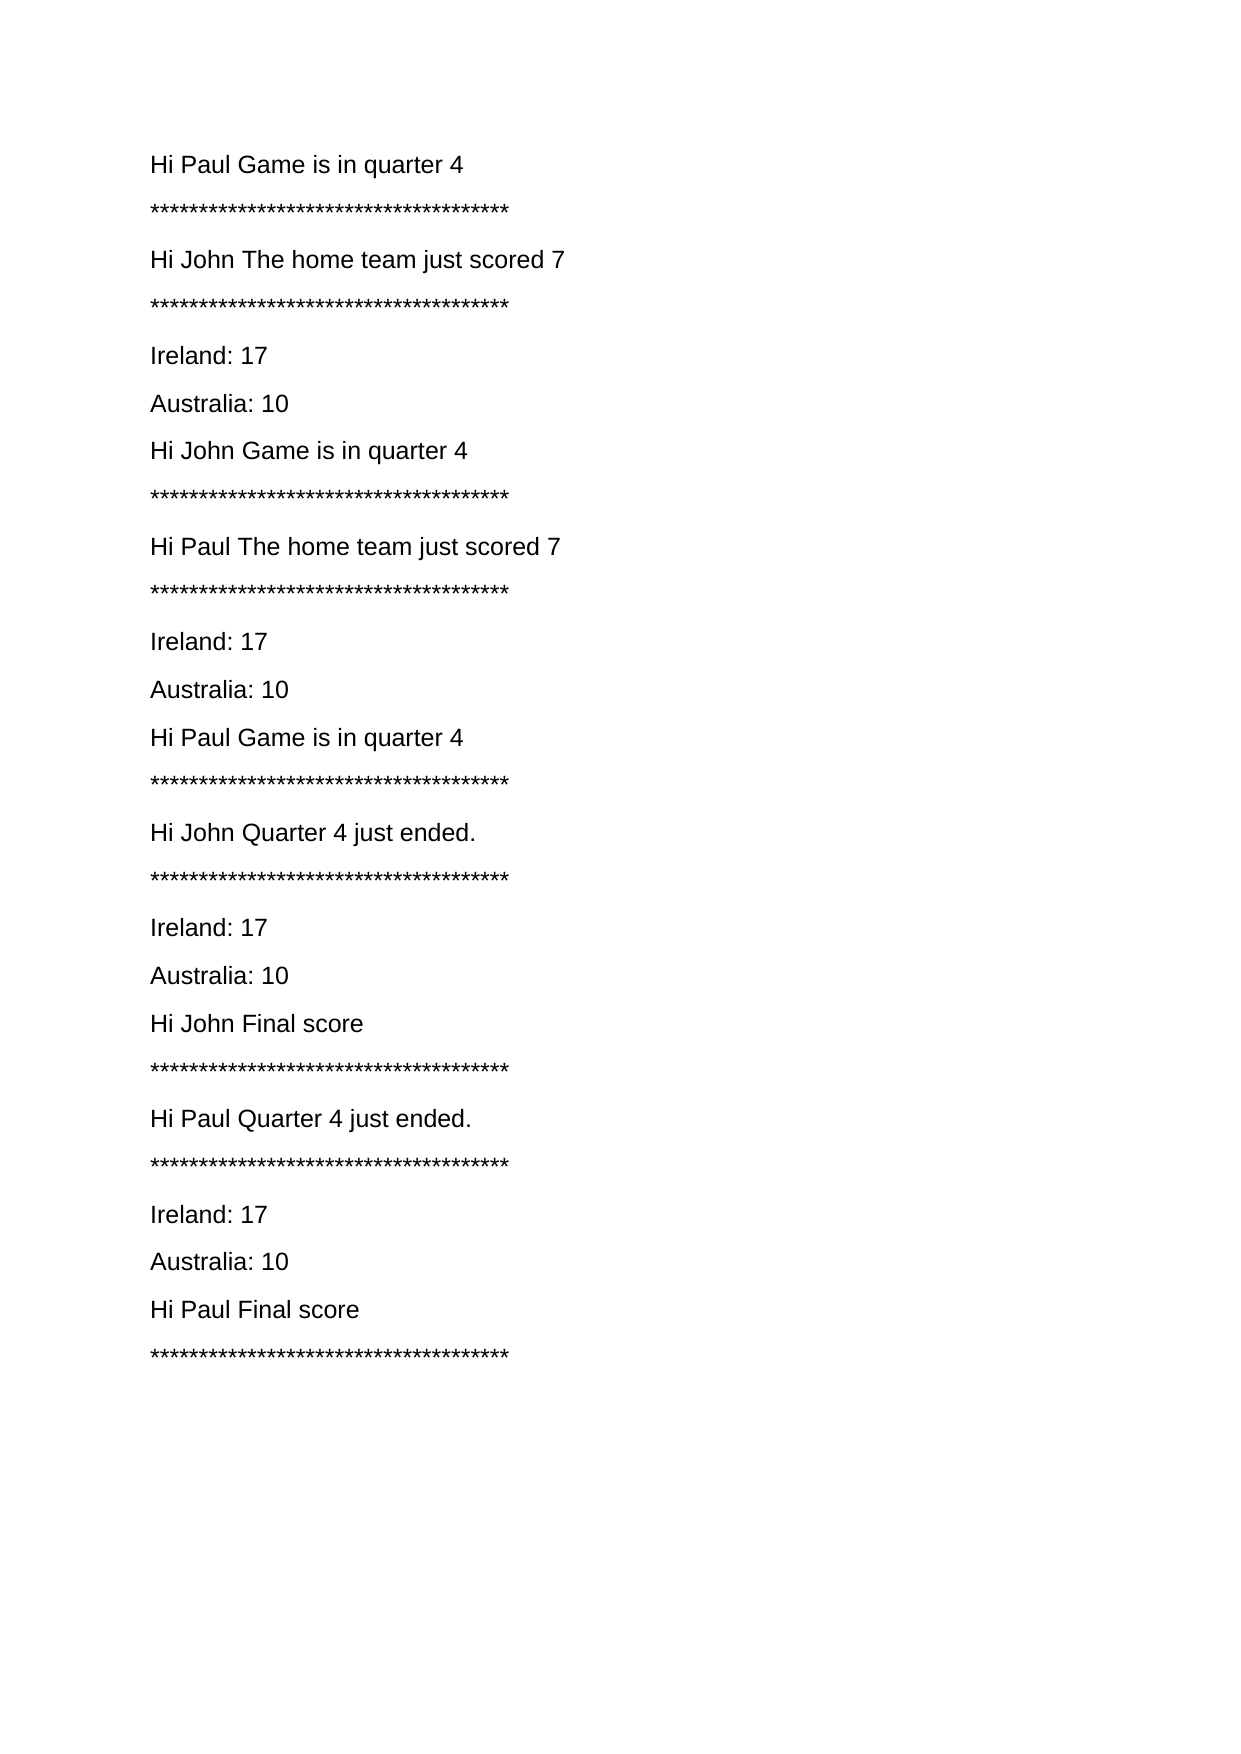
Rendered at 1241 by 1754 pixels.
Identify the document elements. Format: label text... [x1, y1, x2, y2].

text Hi Paul Final score [150, 1295, 1090, 1324]
text ************************************* [150, 866, 1090, 894]
text Australia: 10 [150, 388, 1090, 417]
text Hi Paul Quarter 4 just ended. [150, 1104, 1090, 1133]
text ************************************* [150, 198, 1090, 226]
text Hi Paul Game is in quarter 4 [150, 722, 1090, 751]
text Hi John Quarter 4 just ended. [150, 818, 1090, 847]
text Ireland: 17 [150, 1199, 1090, 1228]
text ************************************* [150, 770, 1090, 799]
text ************************************* [150, 484, 1090, 513]
text ************************************* [150, 579, 1090, 608]
text ************************************* [150, 1056, 1090, 1085]
text Ireland: 17 [150, 627, 1090, 656]
text Hi John The home team just scored 7 [150, 245, 1090, 274]
text Hi Paul The home team just scored 7 [150, 532, 1090, 560]
text Hi John Game is in quarter 4 [150, 436, 1090, 465]
text Australia: 10 [150, 961, 1090, 990]
text ************************************* [150, 293, 1090, 322]
text ************************************* [150, 1152, 1090, 1181]
text Australia: 10 [150, 675, 1090, 703]
text Hi John Final score [150, 1009, 1090, 1037]
text ************************************* [150, 1343, 1090, 1371]
text Ireland: 17 [150, 913, 1090, 942]
text Hi Paul Game is in quarter 4 [150, 150, 1090, 179]
text Australia: 10 [150, 1247, 1090, 1276]
text Ireland: 17 [150, 341, 1090, 369]
